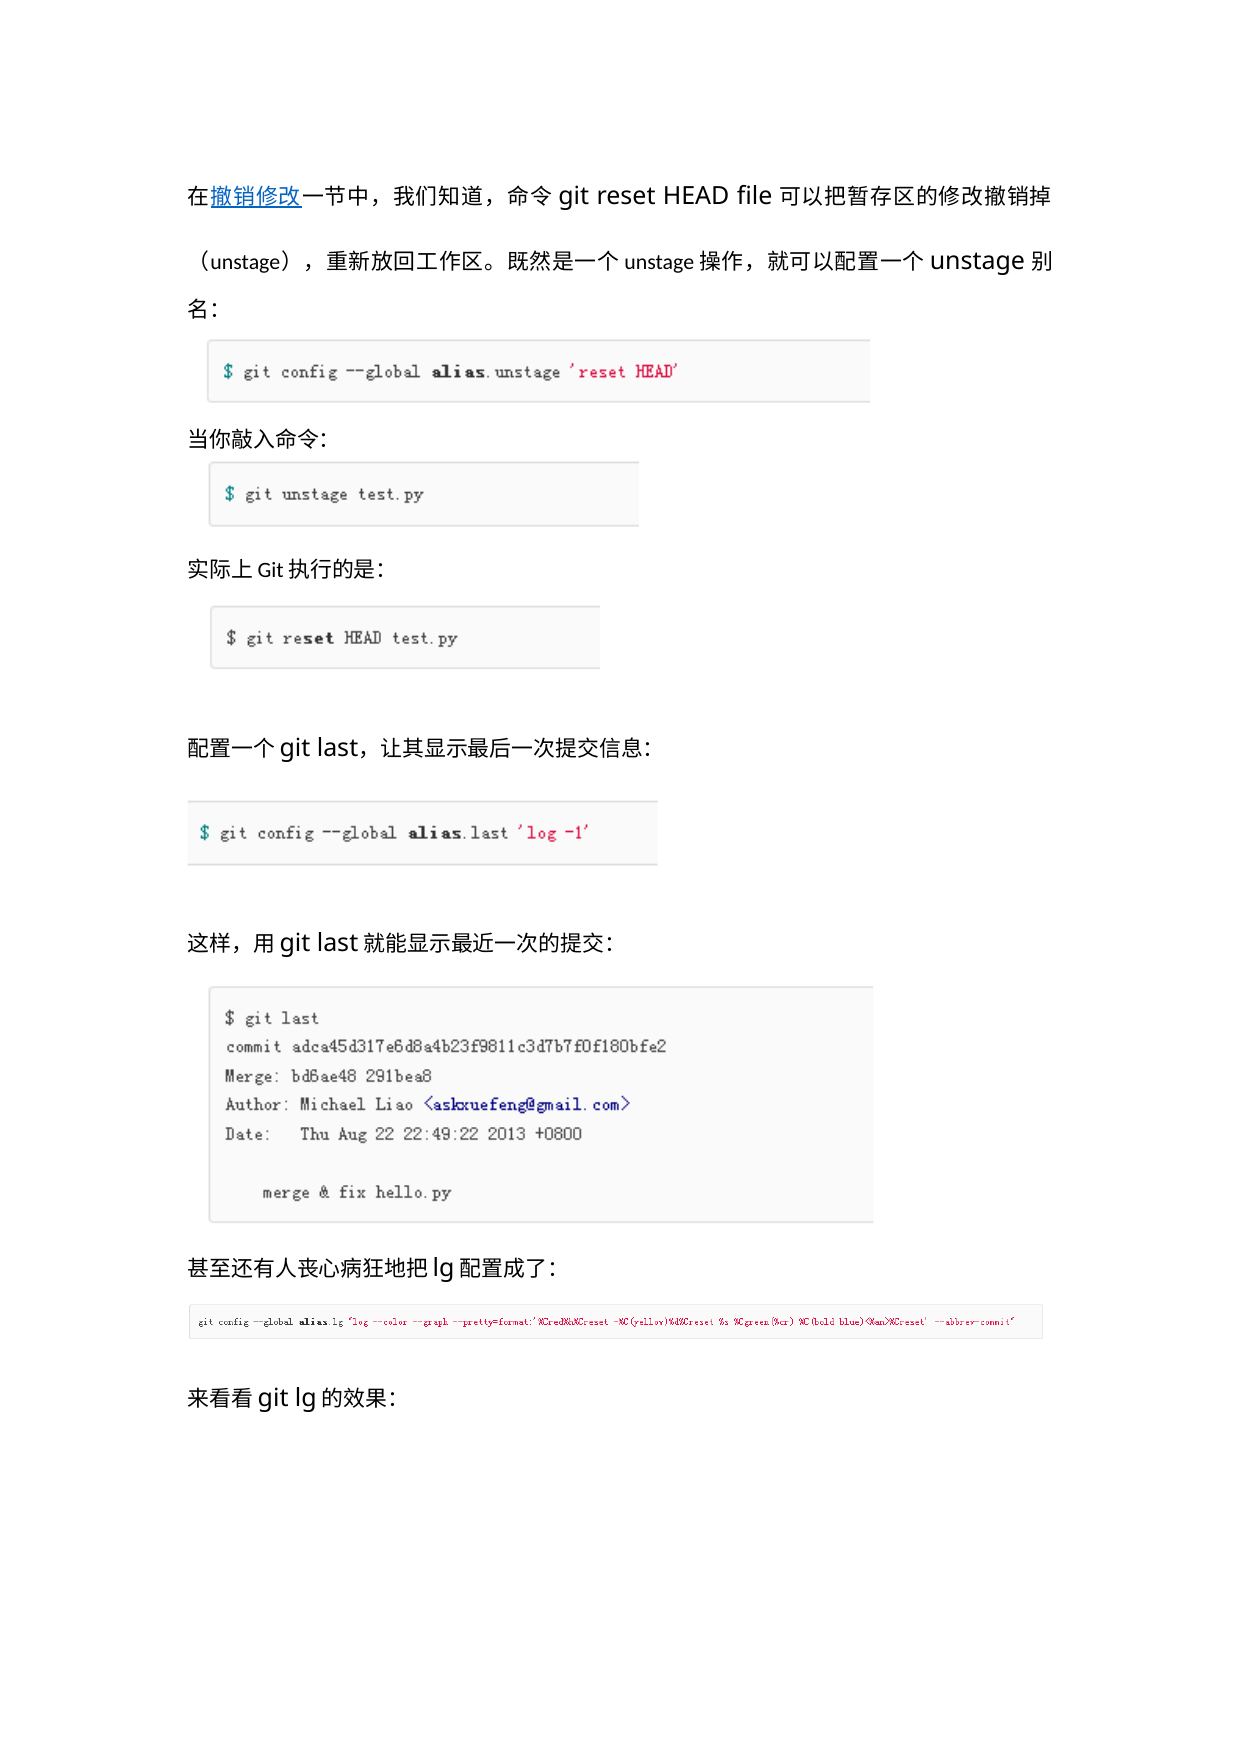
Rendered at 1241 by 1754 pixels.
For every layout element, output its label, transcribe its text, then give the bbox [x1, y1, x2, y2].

picture [187, 584, 600, 685]
text 当你敲入命令： [187, 422, 1053, 454]
text 配置一个git last，让其显示最后一次提交信息： [187, 714, 1053, 779]
picture [187, 779, 658, 883]
text 实际上Git执行的是： [187, 552, 1053, 584]
text 在撤销修改一节中，我们知道，命令git reset HEAD file可以把暂存区的修改撤销掉（unstage），重新放回工作区。既然是一个unstage操作，就可以配置一个unstage别名： [187, 162, 1053, 324]
text 甚至还有人丧心病狂地把lg配置成了： [187, 1234, 1053, 1299]
text 这样，用git last就能显示最近一次的提交： [187, 909, 1053, 974]
picture [187, 324, 871, 414]
picture [187, 454, 639, 538]
picture [187, 974, 874, 1231]
picture [187, 1299, 1053, 1344]
text 来看看git lg的效果： [187, 1364, 1053, 1429]
